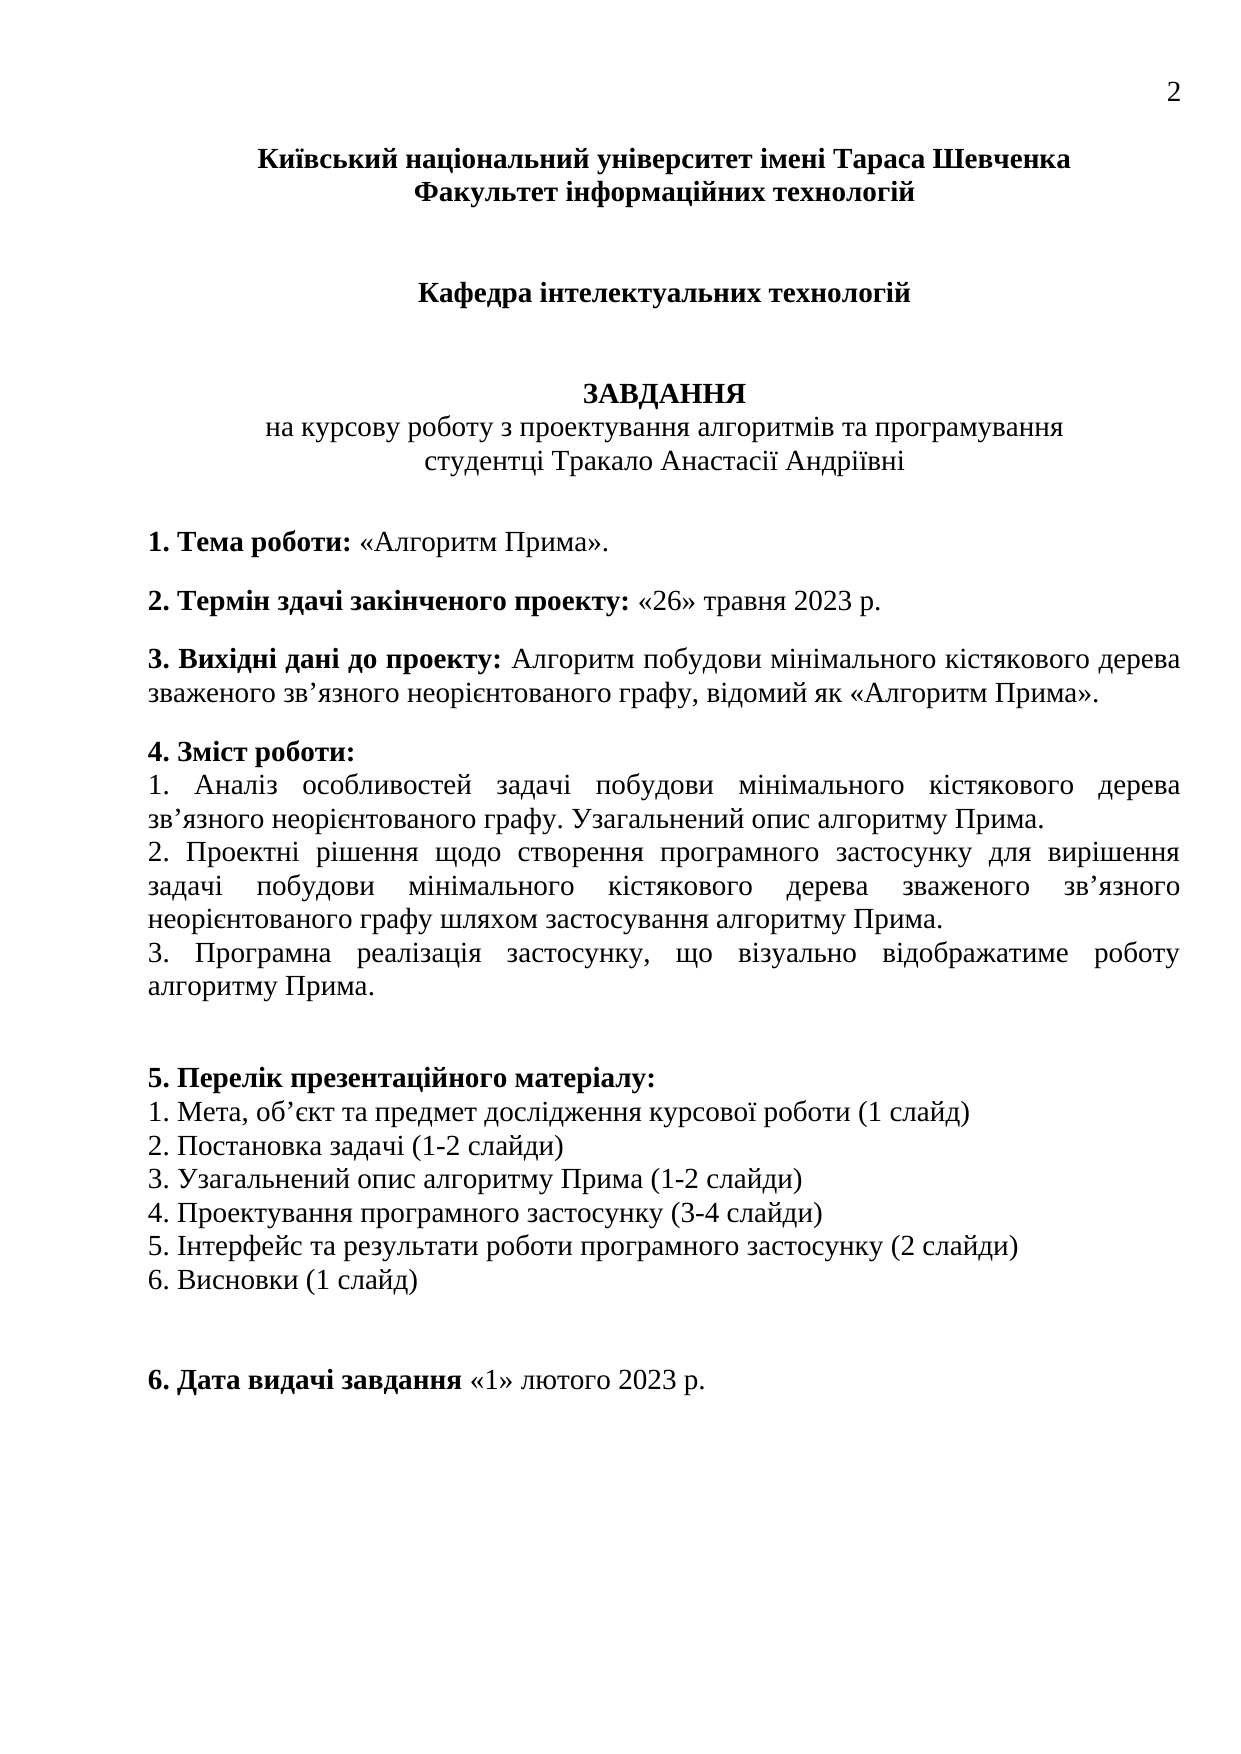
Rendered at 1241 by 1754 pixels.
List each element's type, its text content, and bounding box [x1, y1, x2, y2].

text 1. Аналіз особливостей задачі побудови мінімального кістякового дерева зв’язного неорієнтованого графу. Узагальнений опис алгоритму Прима. [148, 767, 1181, 834]
text 2. Проектні рішення щодо створення програмного застосунку для вирішення задачі побудови мінімального кістякового дерева зваженого зв’язного неорієнтованого графу шляхом застосування алгоритму Прима. [148, 834, 1181, 935]
text 3. Вихідні дані до проекту: Алгоритм побудови мінімального кістякового дерева зваженого зв’язного неорієнтованого графу, відомий як «Алгоритм Прима». [148, 642, 1181, 709]
text 4. Проектування програмного застосунку (3-4 слайди) [148, 1195, 1181, 1228]
text 6. Дата видачі завдання «1» лютого 2023 р. [148, 1362, 1181, 1396]
text 5. Інтерфейс та результати роботи програмного застосунку (2 слайди) [148, 1228, 1181, 1262]
text 5. Перелік презентаційного матеріалу: [148, 1061, 1181, 1094]
text 1. Мета, об’єкт та предмет дослідження курсової роботи (1 слайд) [148, 1094, 1181, 1128]
text 3. Узагальнений опис алгоритму Прима (1-2 слайди) [148, 1161, 1181, 1195]
text на курсову роботу з проектування алгоритмів та програмування [148, 409, 1181, 443]
text 6. Висновки (1 слайд) [148, 1262, 1181, 1295]
text ЗАВДАННЯ [148, 376, 1181, 409]
text 1. Тема роботи: «Алгоритм Прима». [148, 524, 1181, 558]
text Факультет інформаційних технологій [148, 174, 1181, 208]
text Київський національний університет імені Тараса Шевченка [148, 141, 1181, 174]
text Кафедра інтелектуальних технологій [148, 275, 1181, 309]
text студентці Тракало Анастасії Андріївні [148, 443, 1181, 476]
text 3. Програмна реалізація застосунку, що візуально відображатиме роботу алгоритму Прима. [148, 935, 1181, 1002]
text 4. Зміст роботи: [148, 734, 1181, 767]
text 2. Постановка задачі (1-2 слайди) [148, 1128, 1181, 1161]
text 2. Термін здачі закінченого проекту: «26» травня 2023 р. [148, 583, 1181, 617]
